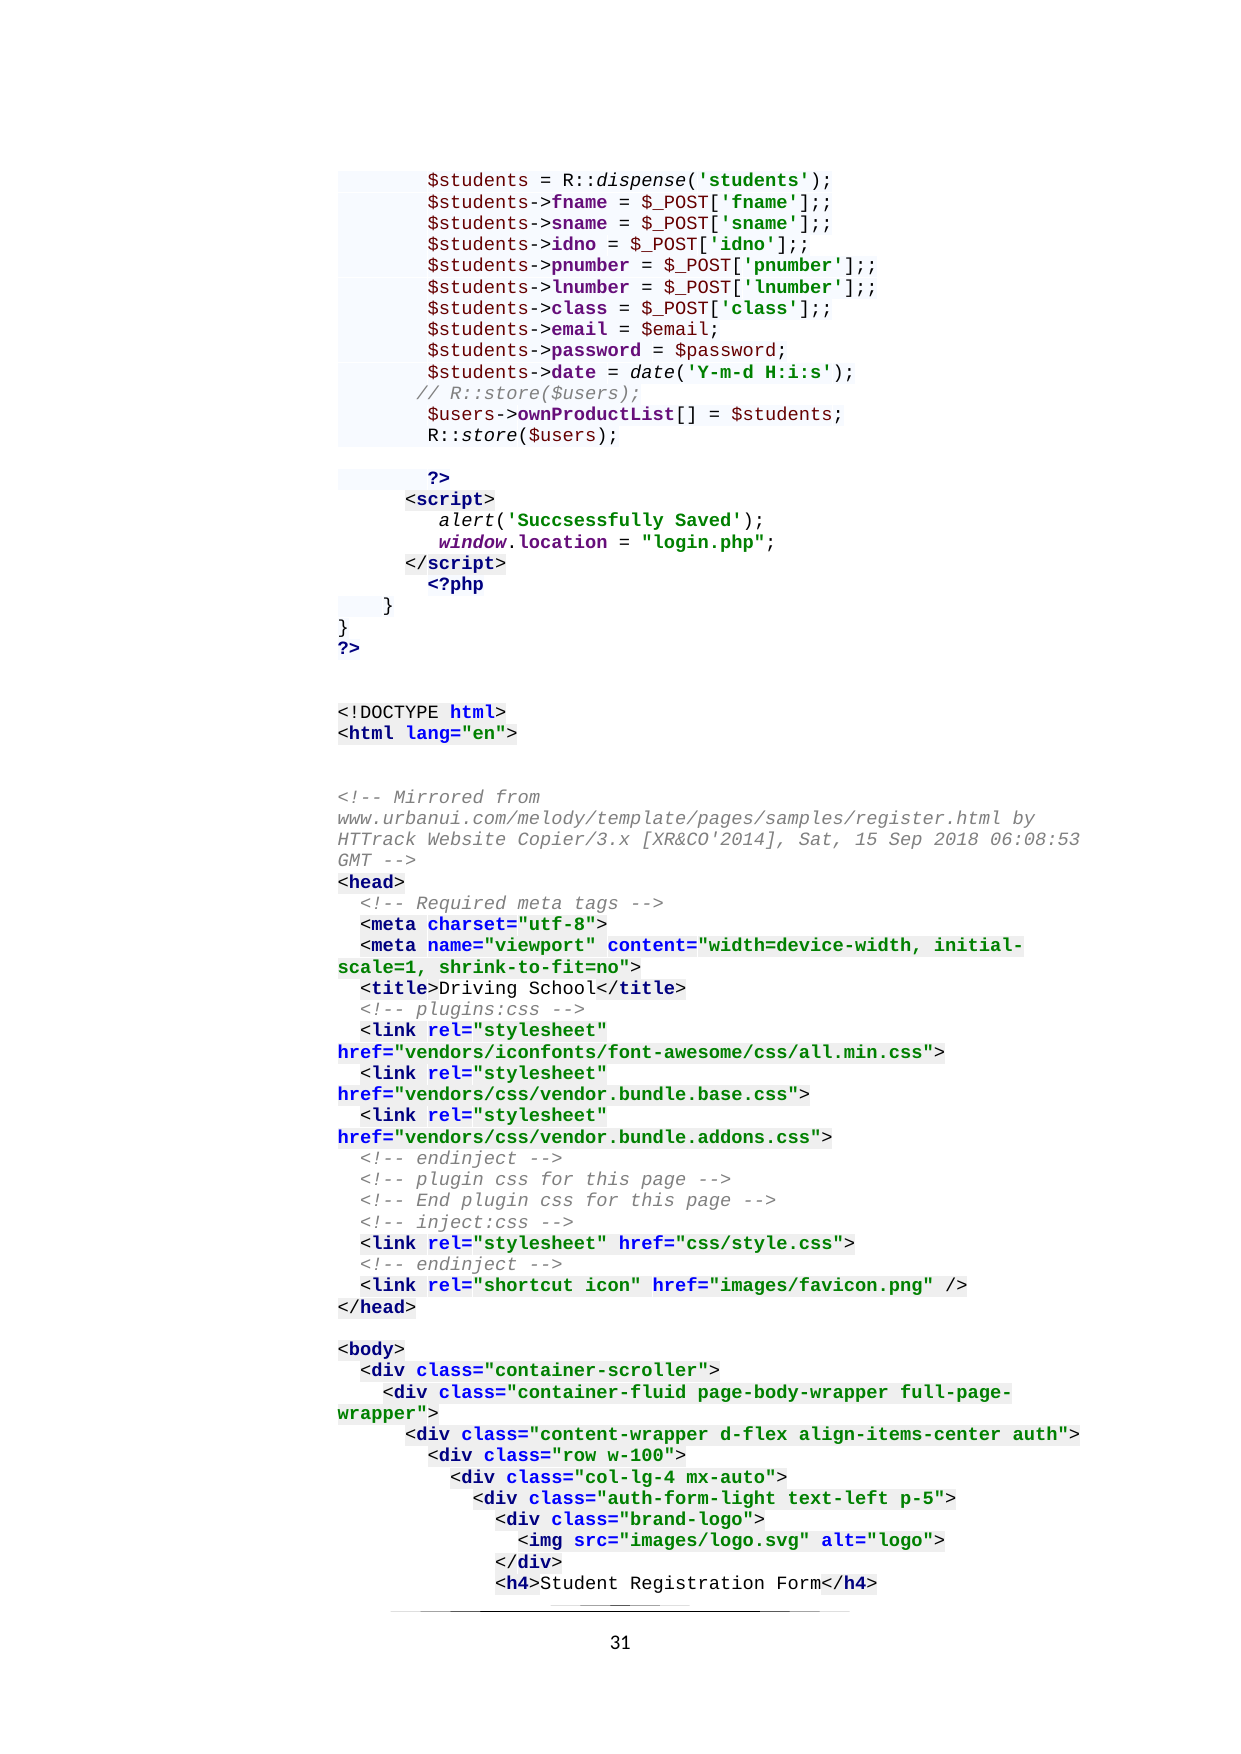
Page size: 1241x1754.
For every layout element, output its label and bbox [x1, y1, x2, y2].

text [337, 150, 1090, 1595]
